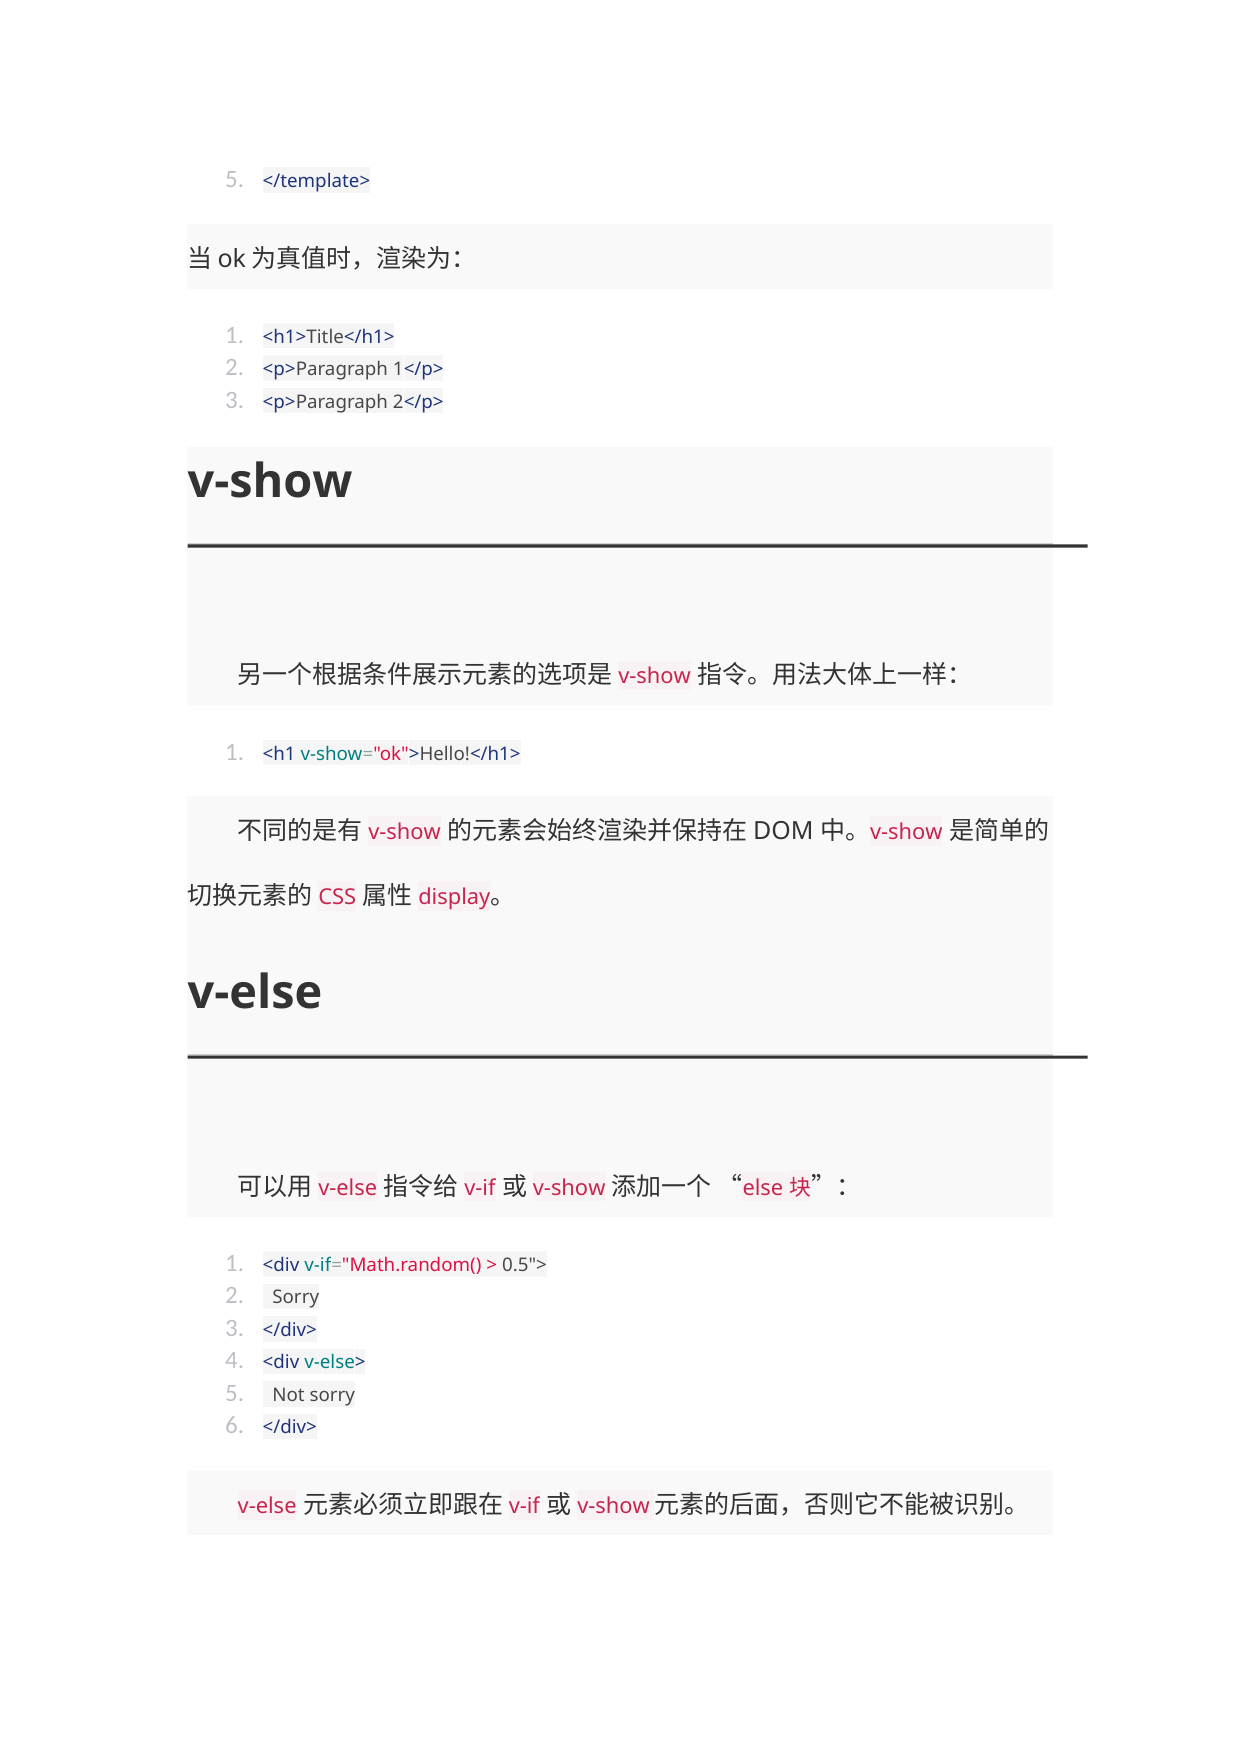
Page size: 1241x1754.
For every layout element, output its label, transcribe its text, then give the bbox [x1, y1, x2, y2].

text 当ok为真值时，渲染为： [187, 224, 1053, 289]
list <p>Paragraph 1</p> [225, 350, 1053, 383]
text v-else 元素必须立即跟在 v-if 或 v-show元素的后面，否则它不能被识别。 [187, 1470, 1053, 1535]
subtitle v-else [187, 958, 1053, 1023]
list Sorry [225, 1278, 1053, 1311]
list <h1>Title</h1> [225, 318, 1053, 350]
list Not sorry [225, 1376, 1053, 1408]
list <p>Paragraph 2</p> [225, 383, 1053, 415]
list <div v-if="Math.random() > 0.5"> [225, 1246, 1053, 1278]
list </div> [225, 1311, 1053, 1343]
list <h1 v-show="ok">Hello!</h1> [225, 735, 1053, 767]
text 可以用 v-else 指令给 v-if 或 v-show 添加一个 “else 块”： [187, 1152, 1053, 1217]
list </template> [225, 162, 1053, 194]
text 另一个根据条件展示元素的选项是 v-show 指令。用法大体上一样： [187, 641, 1053, 706]
list </div> [225, 1408, 1053, 1441]
text 不同的是有 v-show 的元素会始终渲染并保持在 DOM 中。v-show 是简单的切换元素的 CSS 属性 display。 [187, 796, 1053, 926]
subtitle v-show [187, 447, 1053, 512]
list <div v-else> [225, 1343, 1053, 1376]
